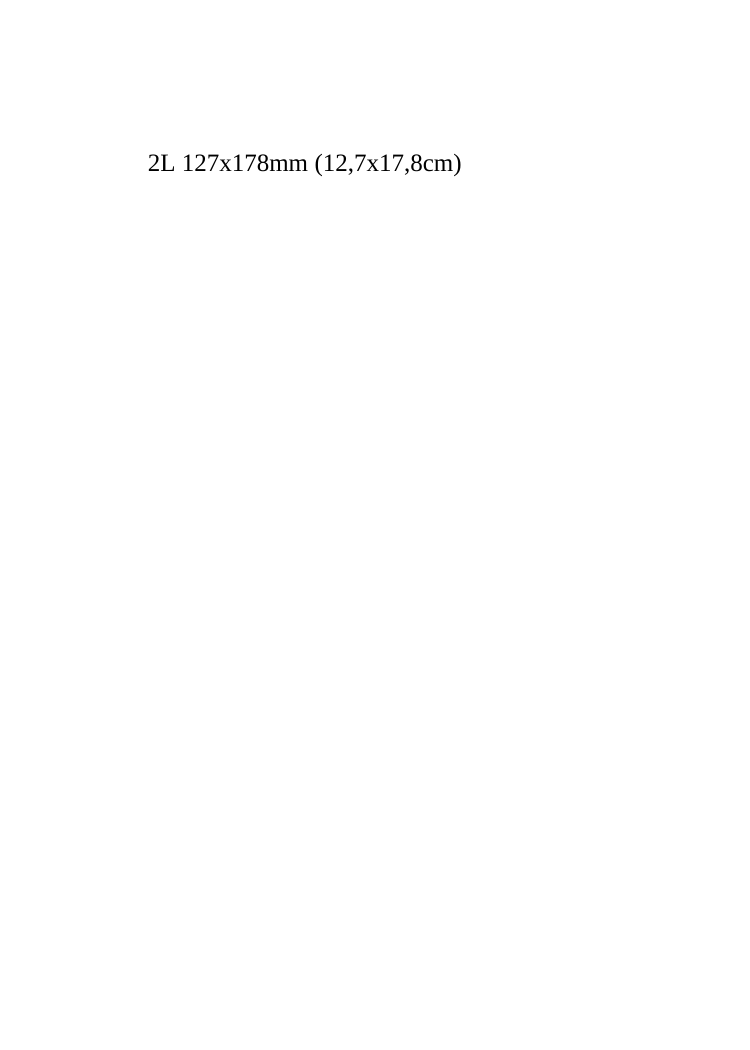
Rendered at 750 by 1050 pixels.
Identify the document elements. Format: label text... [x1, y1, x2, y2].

text 2L 127x178mm (12,7x17,8cm) [148, 148, 602, 176]
